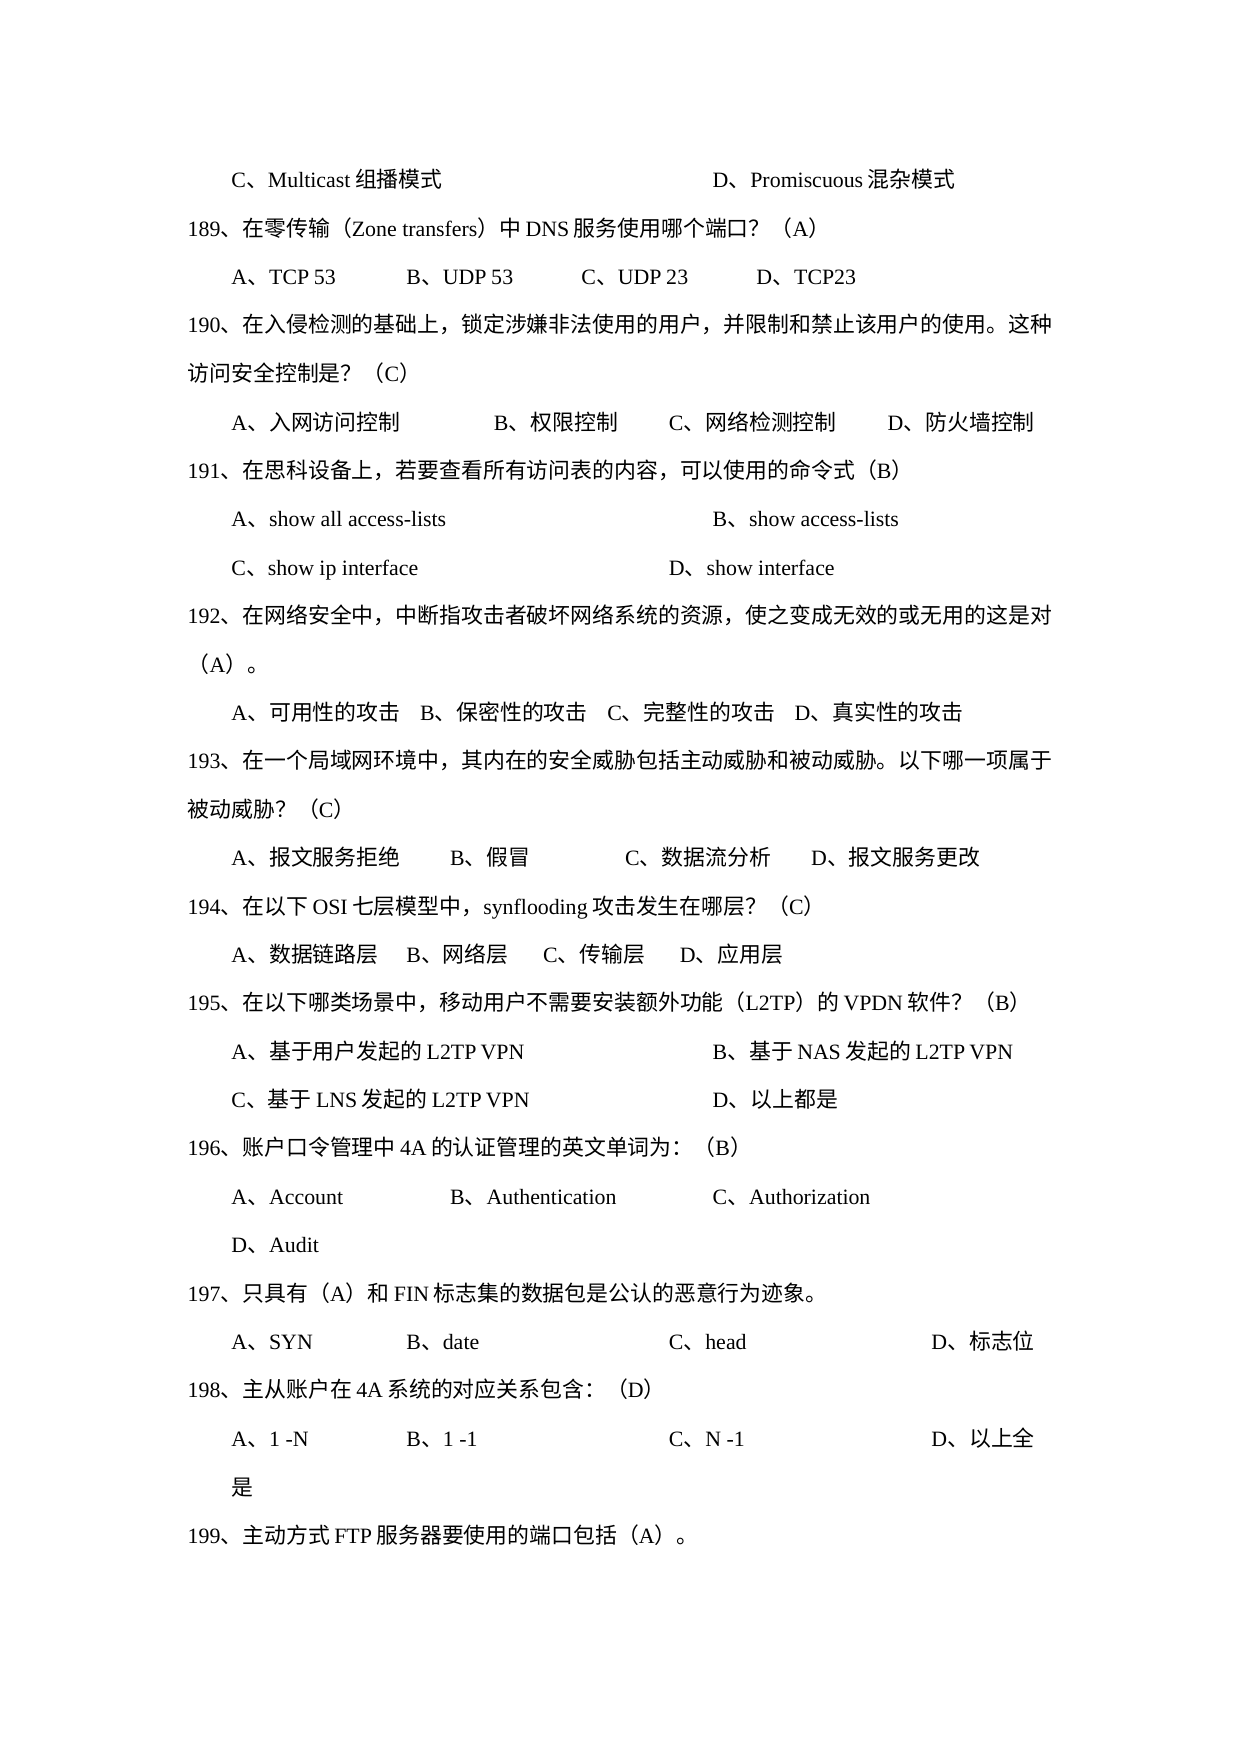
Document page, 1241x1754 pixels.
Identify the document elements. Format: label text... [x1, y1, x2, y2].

text 195、在以下哪类场景中，移动用户不需要安装额外功能（L2TP）的VPDN软件？（B） [187, 985, 1053, 1017]
text 198、主从账户在4A系统的对应关系包含：（D） [187, 1372, 1053, 1404]
text 199、主动方式FTP服务器要使用的端口包括（A）。 [187, 1517, 1053, 1550]
text 194、在以下OSI七层模型中，synflooding攻击发生在哪层？（C） [187, 888, 1053, 921]
text 191、在思科设备上，若要查看所有访问表的内容，可以使用的命令式（B） [187, 452, 1053, 485]
text A、基于用户发起的L2TP VPN B、基于NAS发起的L2TP VPN [187, 1033, 1053, 1066]
text 196、账户口令管理中4A的认证管理的英文单词为：（B） [187, 1130, 1053, 1162]
text 192、在网络安全中，中断指攻击者破坏网络系统的资源，使之变成无效的或无用的这是对（A）。 [187, 597, 1053, 679]
text A、Account B、Authentication C、Authorization D、Audit [187, 1178, 1053, 1259]
text 190、在入侵检测的基础上，锁定涉嫌非法使用的用户，并限制和禁止该用户的使用。这种访问安全控制是？（C） [187, 307, 1053, 388]
text C、show ip interface D、show interface [187, 549, 1053, 582]
text C、Multicast组播模式 D、Promiscuous混杂模式 [187, 162, 1053, 194]
text 197、只具有（A）和FIN标志集的数据包是公认的恶意行为迹象。 [187, 1275, 1053, 1308]
text A、可用性的攻击 B、保密性的攻击 C、完整性的攻击 D、真实性的攻击 [187, 694, 1053, 727]
text A、报文服务拒绝 B、假冒 C、数据流分析 D、报文服务更改 [187, 840, 1053, 872]
text A、show all access-lists B、show access-lists [187, 501, 1053, 533]
text A、SYN B、date C、head D、标志位 [187, 1324, 1053, 1356]
text 189、在零传输（Zone transfers）中DNS服务使用哪个端口？（A） [187, 210, 1053, 243]
text A、数据链路层 B、网络层 C、传输层 D、应用层 [187, 937, 1053, 969]
text A、1 -N B、1 -1 C、N -1 D、以上全是 [231, 1420, 1053, 1502]
text C、基于LNS发起的L2TP VPN D、以上都是 [187, 1082, 1053, 1114]
text A、入网访问控制 B、权限控制 C、网络检测控制 D、防火墙控制 [187, 404, 1053, 437]
text A、TCP 53 B、UDP 53 C、UDP 23 D、TCP23 [187, 259, 1053, 291]
text 193、在一个局域网环境中，其内在的安全威胁包括主动威胁和被动威胁。以下哪一项属于被动威胁？（C） [187, 743, 1053, 824]
